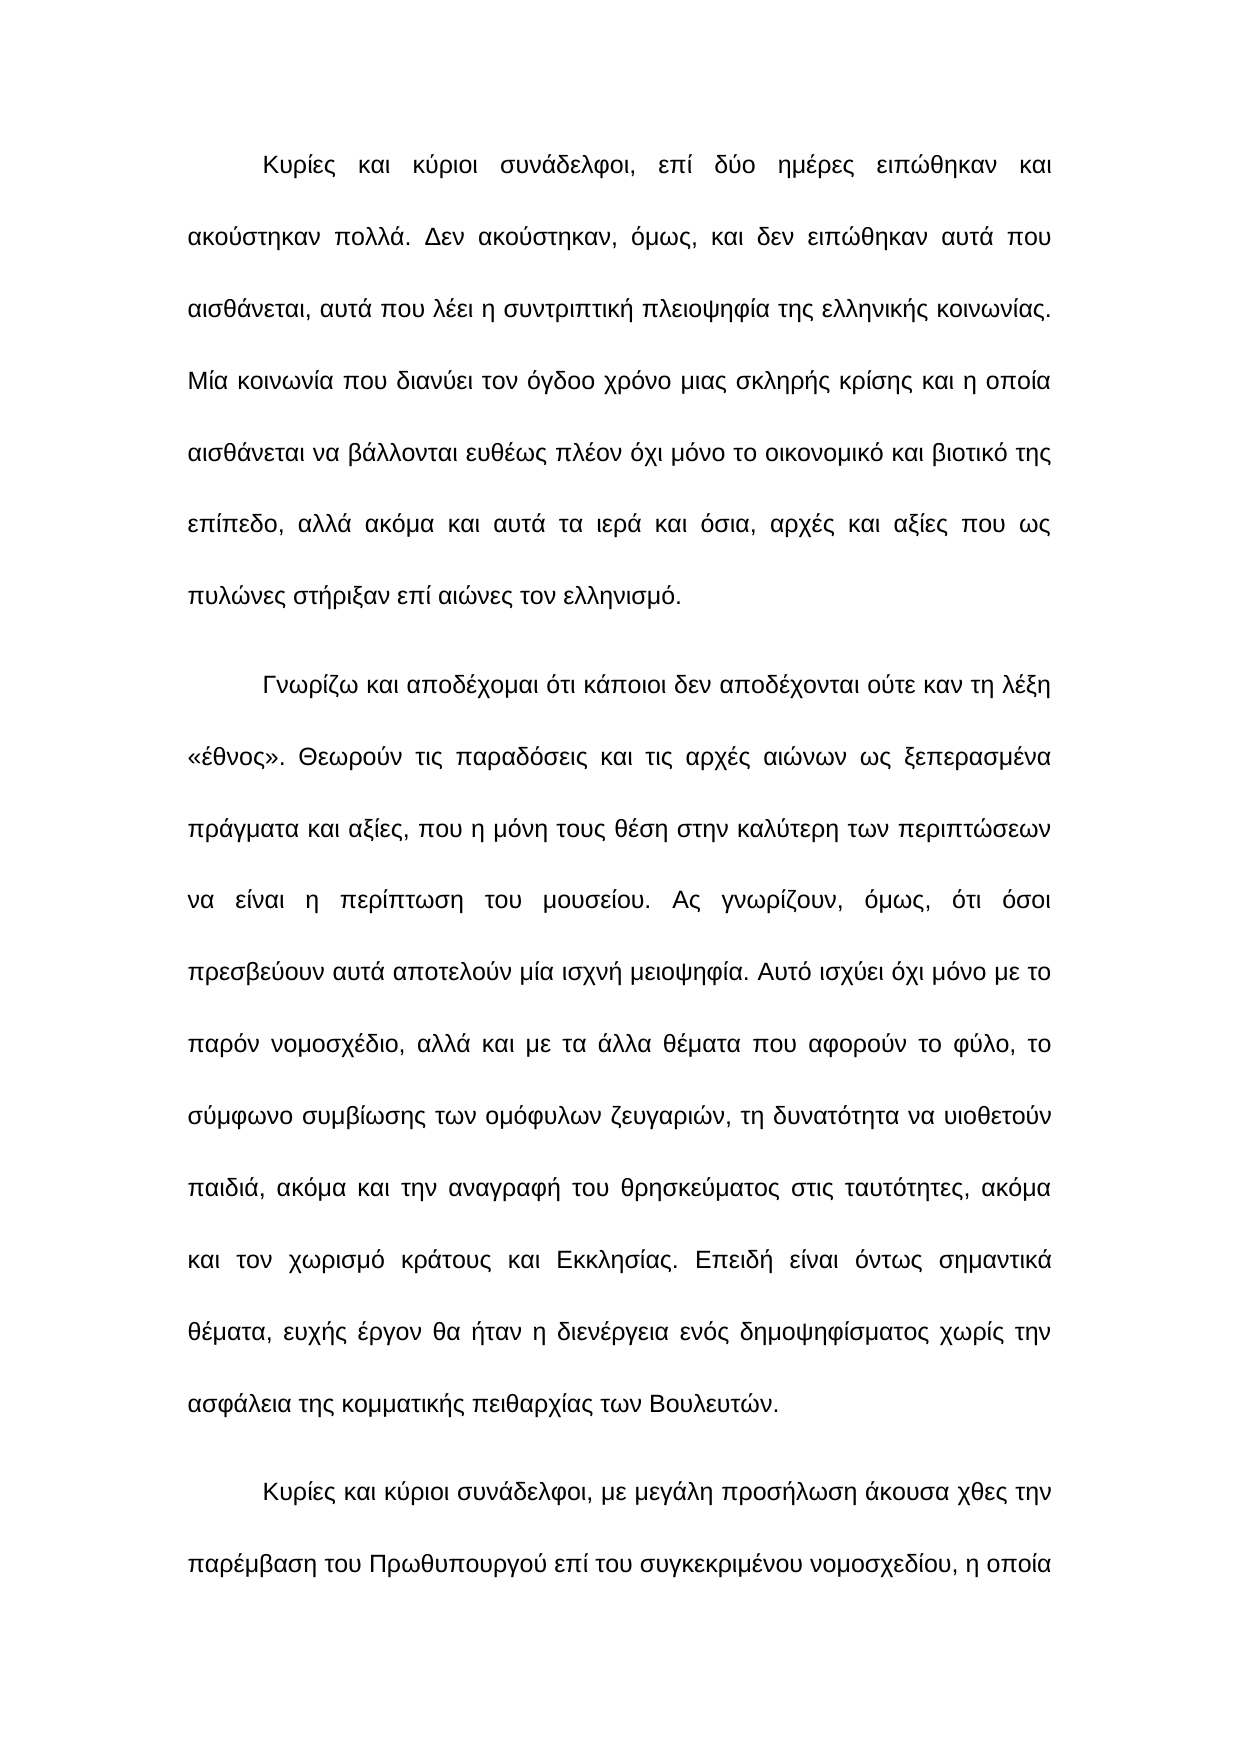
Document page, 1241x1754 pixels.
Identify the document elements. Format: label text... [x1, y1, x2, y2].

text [187, 1477, 1053, 1578]
text Κυρίες και κύριοι συνάδελφοι, επί δύο ημέρες ειπώθηκαν και ακούστηκαν πολλά. Δεν ακούστηκαν, όμως, και δεν ειπώθηκαν αυτά που αισθάνεται, αυτά που λέει η συντριπτική πλειοψηφία της ελληνικής κοινωνίας. Μία κοινωνία που διανύει τον όγδοο χρόνο μιας σκληρής κρίσης και η οποία αισθάνεται να βάλλονται ευθέως πλέον όχι μόνο το οικονομικό και βιοτικό της επίπεδο, αλλά ακόμα και αυτά τα ιερά και όσια, αρχές και αξίες που ως πυλώνες στήριξαν επί αιώνες τον ελληνισμό. [187, 150, 1053, 610]
text Γνωρίζω και αποδέχομαι ότι κάποιοι δεν αποδέχονται ούτε καν τη λέξη «έθνος». Θεωρούν τις παραδόσεις και τις αρχές αιώνων ως ξεπερασμένα πράγματα και αξίες, που η μόνη τους θέση στην καλύτερη των περιπτώσεων να είναι η περίπτωση του μουσείου. Ας γνωρίζουν, όμως, ότι όσοι πρεσβεύουν αυτά αποτελούν μία ισχνή μειοψηφία. Αυτό ισχύει όχι μόνο με το παρόν νομοσχέδιο, αλλά και με τα άλλα θέματα που αφορούν το φύλο, το σύμφωνο συμβίωσης των ομόφυλων ζευγαριών, τη δυνατότητα να υιοθετούν παιδιά, ακόμα και την αναγραφή του θρησκεύματος στις ταυτότητες, ακόμα και τον χωρισμό κράτους και Εκκλησίας. Επειδή είναι όντως σημαντικά θέματα, ευχής έργον θα ήταν η διενέργεια ενός δημοψηφίσματος χωρίς την ασφάλεια της κομματικής πειθαρχίας των Βουλευτών. [187, 670, 1053, 1417]
